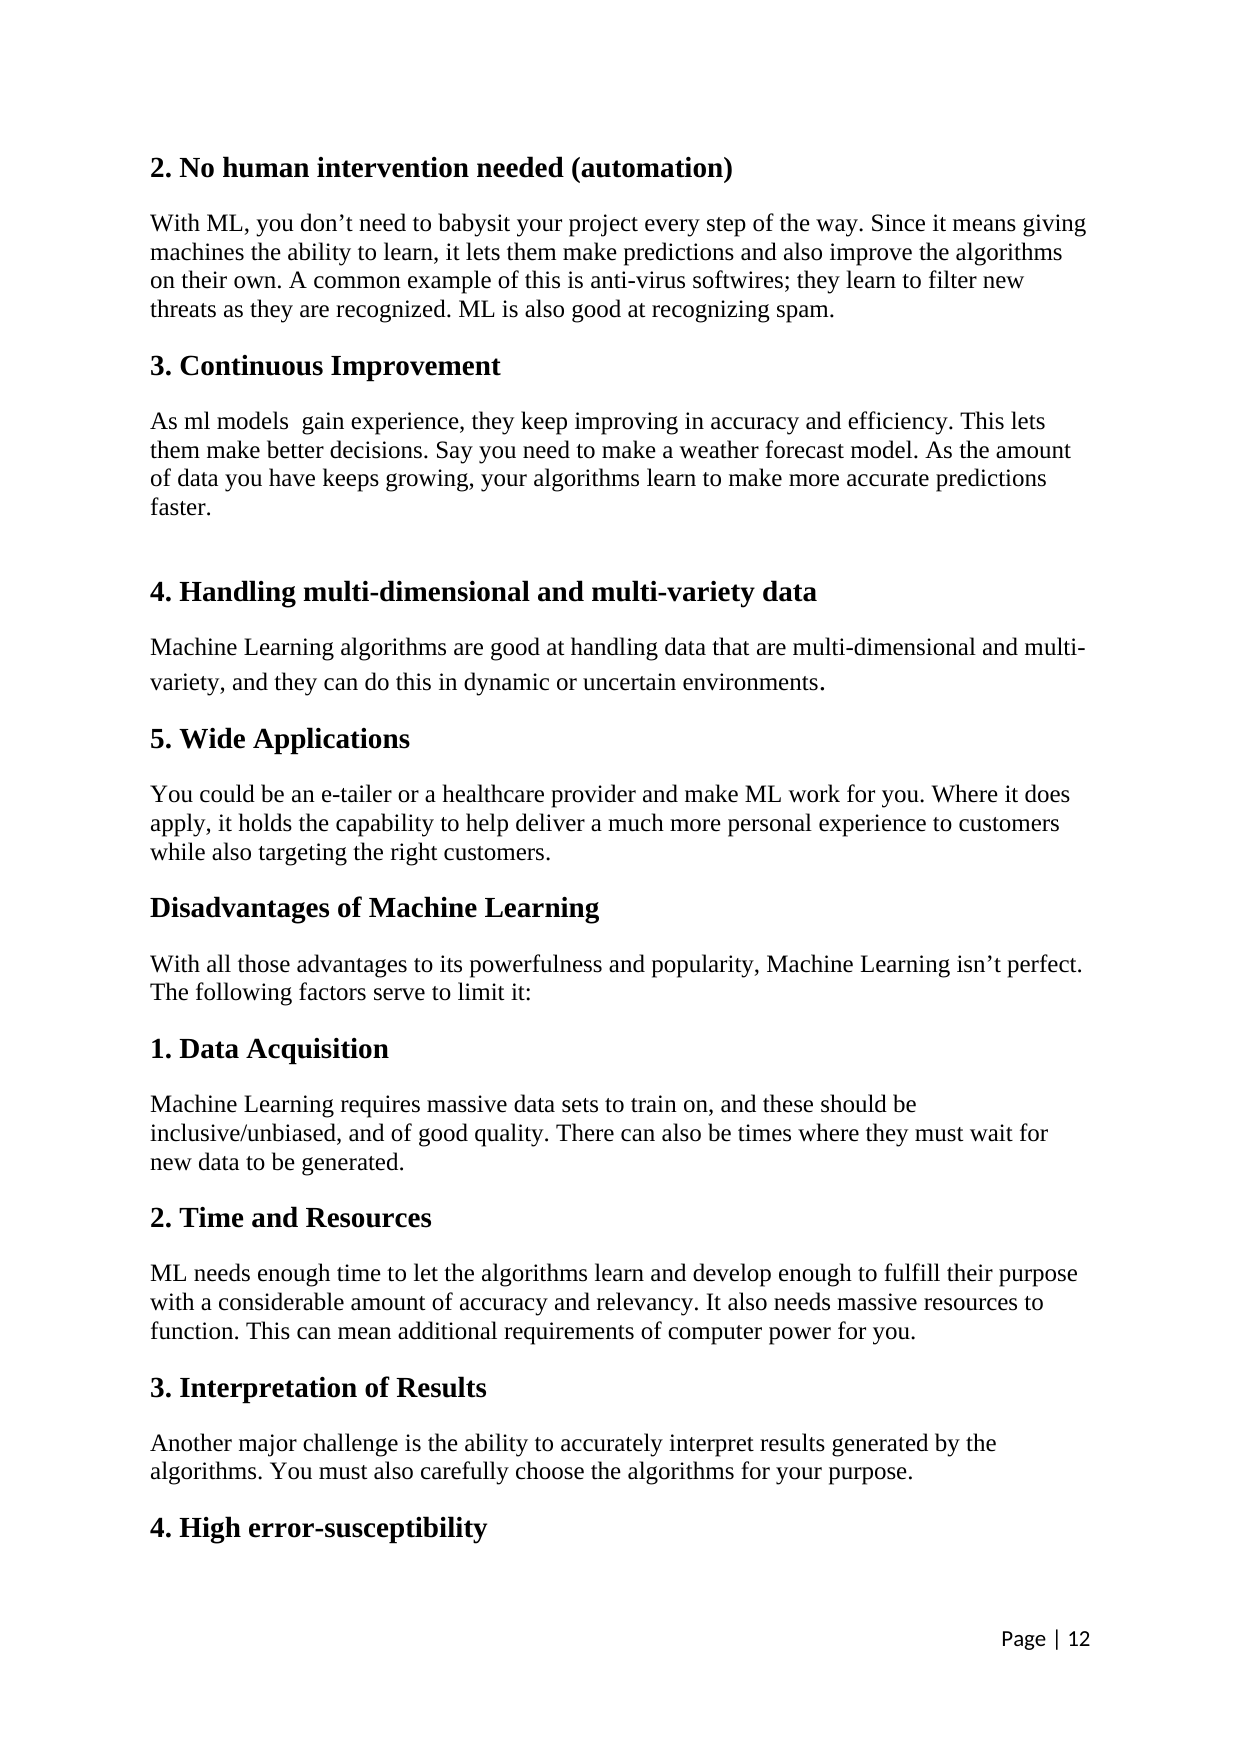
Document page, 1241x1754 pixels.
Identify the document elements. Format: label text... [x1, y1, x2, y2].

text 2. No human intervention needed (automation) [150, 150, 1090, 183]
text 2. Time and Resources [150, 1200, 1090, 1234]
text With ML, you don’t need to babysit your project every step of the way. Since it means giving machines the ability to learn, it lets them make predictions and also improve the algorithms on their own. A common example of this is anti-virus softwires; they learn to filter new threats as they are recognized. ML is also good at recognizing spam. [150, 208, 1090, 323]
text Disadvantages of Machine Learning [150, 891, 1090, 924]
text As ml models gain experience, they keep improving in accuracy and efficiency. This lets them make better decisions. Say you need to make a weather forecast model. As the amount of data you have keeps growing, your algorithms learn to make more accurate predictions faster. [150, 406, 1090, 521]
text Machine Learning requires massive data sets to train on, and these should be inclusive/unbiased, and of good quality. There can also be times where they must wait for new data to be generated. [150, 1089, 1090, 1175]
text 1. Data Acquisition [150, 1031, 1090, 1065]
text With all those advantages to its powerfulness and popularity, Machine Learning isn’t perfect. The following factors serve to limit it: [150, 949, 1090, 1006]
text 3. Continuous Improvement [150, 348, 1090, 382]
text You could be an e-tailer or a healthcare provider and make ML work for you. Where it does apply, it holds the capability to help deliver a much more personal experience to customers while also targeting the right customers. [150, 779, 1090, 866]
text 4. Handling multi-dimensional and multi-variety data [150, 574, 1090, 607]
text Another major challenge is the ability to accurately interpret results generated by the algorithms. You must also carefully choose the algorithms for your purpose. [150, 1428, 1090, 1485]
text Machine Learning algorithms are good at handling data that are multi-dimensional and multi-variety, and they can do this in dynamic or uncertain environments. [150, 632, 1090, 697]
text 3. Interpretation of Results [150, 1370, 1090, 1403]
text 5. Wide Applications [150, 721, 1090, 755]
text ML needs enough time to let the algorithms learn and develop enough to fulfill their purpose with a considerable amount of accuracy and relevancy. It also needs massive resources to function. This can mean additional requirements of computer power for you. [150, 1258, 1090, 1345]
text 4. High error-susceptibility [150, 1510, 1090, 1544]
